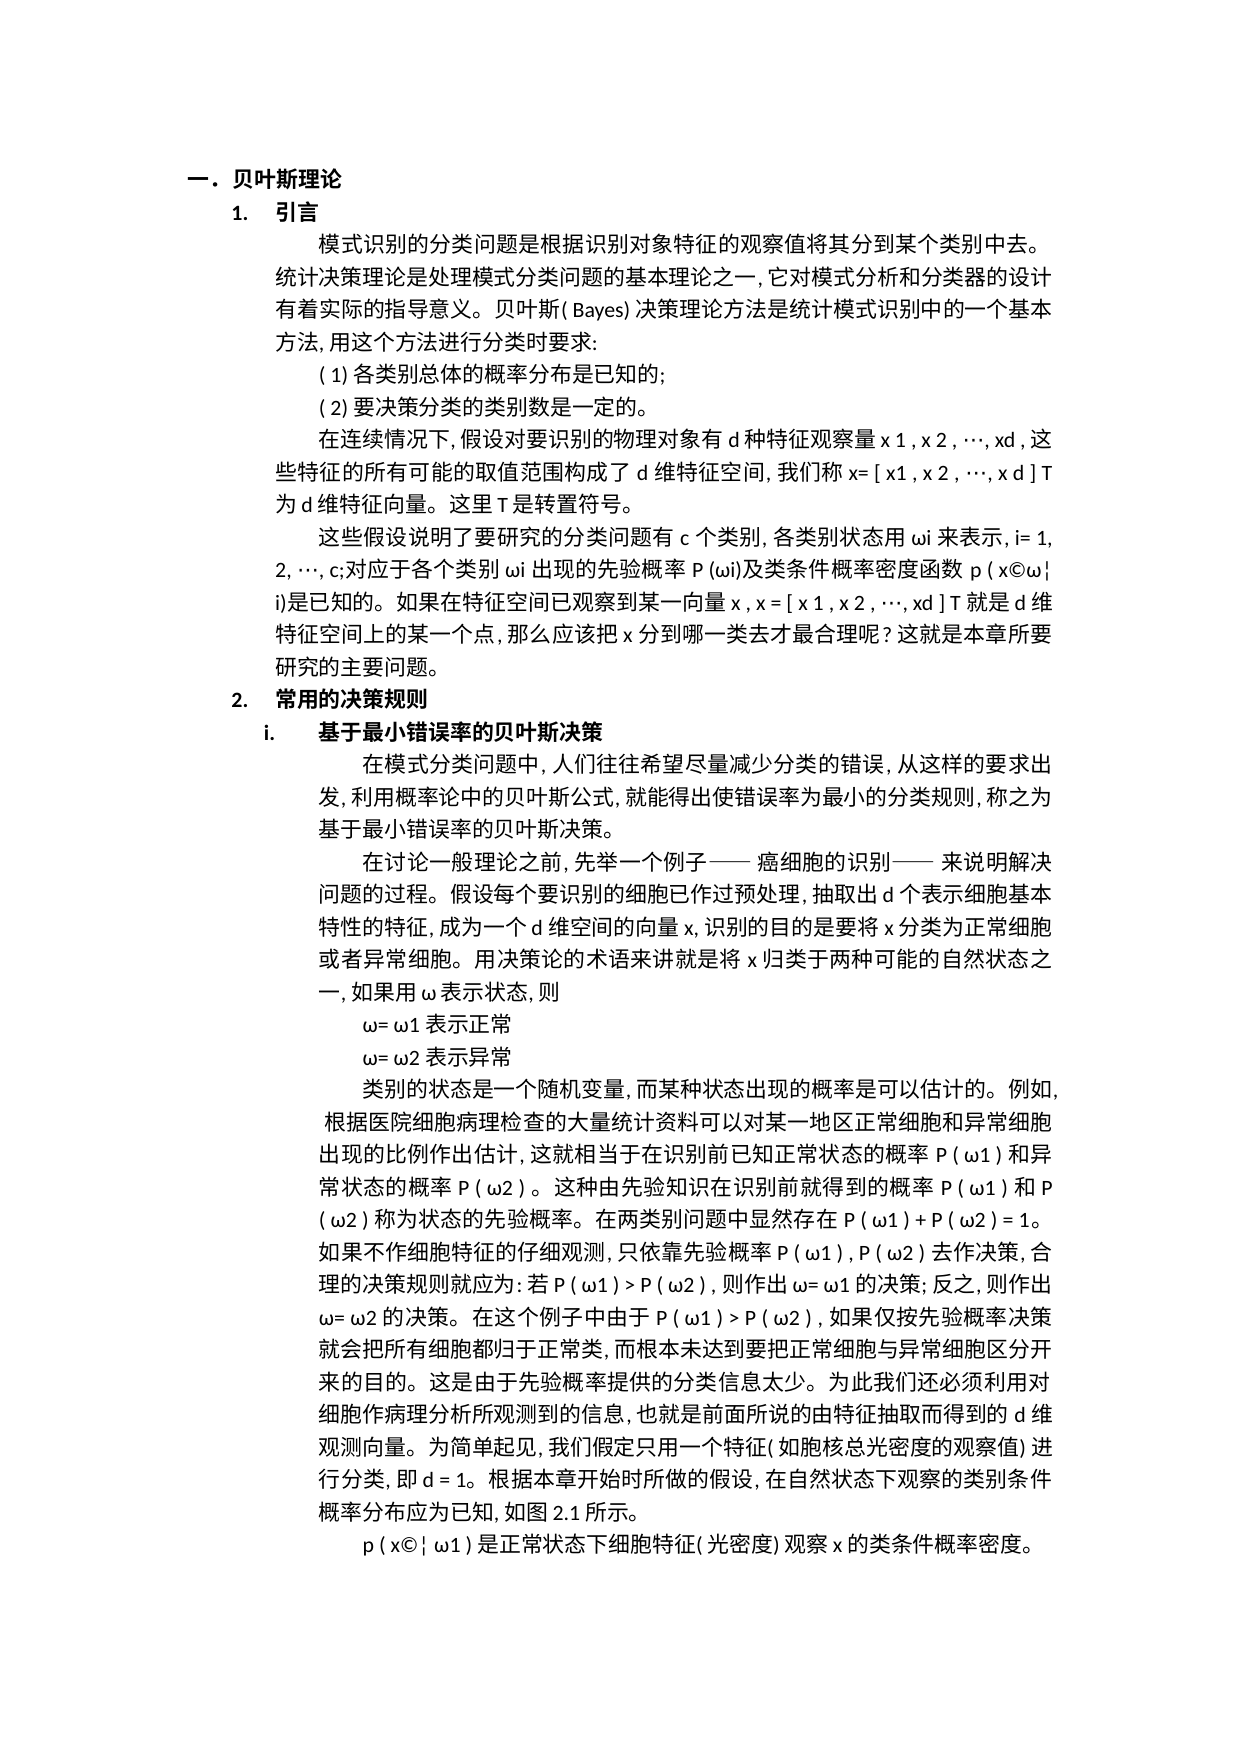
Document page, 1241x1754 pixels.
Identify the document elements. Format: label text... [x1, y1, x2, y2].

list 在模式分类问题中, 人们往往希望尽量减少分类的错误, 从这样的要求出发, 利用概率论中的贝叶斯公式, 就能得出使错误率为最小的分类规则, 称之为基于最小错误率的贝叶斯决策。 [319, 747, 1053, 844]
list 贝叶斯理论 [187, 162, 1053, 194]
list 在连续情况下, 假设对要识别的物理对象有d 种特征观察量x 1 , x 2 , ⋯, xd , 这些特征的所有可能的取值范围构成了d 维特征空间, 我们称x= [ x1 , x 2 , ⋯, x d ] T 为d 维特征向量。这里T 是转置符号。 [275, 422, 1053, 519]
list ( 1) 各类别总体的概率分布是已知的; [275, 357, 1053, 389]
list ω= ω1 表示正常 [319, 1007, 1053, 1039]
list 基于最小错误率的贝叶斯决策 [275, 714, 1053, 747]
list ( 2) 要决策分类的类别数是一定的。 [275, 389, 1053, 422]
list 类别的状态是一个随机变量, 而某种状态出现的概率是可以估计的。例如, 根据医院细胞病理检查的大量统计资料可以对某一地区正常细胞和异常细胞出现的比例作出估计, 这就相当于在识别前已知正常状态的概率P ( ω1 ) 和异常状态的概率P ( ω2 ) 。这种由先验知识在识别前就得到的概率P ( ω1 ) 和P ( ω2 ) 称为状态的先验概率。在两类别问题中显然存在P ( ω1 ) + P ( ω2 ) = 1。如果不作细胞特征的仔细观测, 只依靠先验概率P ( ω1 ) , P ( ω2 ) 去作决策, 合理的决策规则就应为: 若P ( ω1 ) > P ( ω2 ) , 则作出ω= ω1 的决策; 反之, 则作出ω= ω2 的决策。在这个例子中由于P ( ω1 ) > P ( ω2 ) , 如果仅按先验概率决策就会把所有细胞都归于正常类, 而根本未达到要把正常细胞与异常细胞区分开来的目的。这是由于先验概率提供的分类信息太少。为此我们还必须利用对细胞作病理分析所观测到的信息, 也就是前面所说的由特征抽取而得到的d 维观测向量。为简单起见, 我们假定只用一个特征( 如胞核总光密度的观察值) 进行分类, 即d = 1。根据本章开始时所做的假设, 在自然状态下观察的类别条件概率分布应为已知, 如图2.1 所示。 [319, 1072, 1053, 1527]
list 模式识别的分类问题是根据识别对象特征的观察值将其分到某个类别中去。统计决策理论是处理模式分类问题的基本理论之一, 它对模式分析和分类器的设计有着实际的指导意义。贝叶斯( Bayes) 决策理论方法是统计模式识别中的一个基本方法, 用这个方法进行分类时要求: [275, 227, 1053, 357]
list 这些假设说明了要研究的分类问题有c 个类别, 各类别状态用ωi 来表示, i= 1, 2, ⋯, c;对应于各个类别ωi 出现的先验概率 P (ωi)及类条件概率密度函数 p ( x©ω¦ i)是已知的。如果在特征空间已观察到某一向量x , x = [ x 1 , x 2 , ⋯, xd ] T 就是d 维特征空间上的某一个点, 那么应该把x 分到哪一类去才最合理呢? 这就是本章所要研究的主要问题。 [275, 519, 1053, 682]
list 在讨论一般理论之前, 先举一个例子—— 癌细胞的识别—— 来说明解决问题的过程。假设每个要识别的细胞已作过预处理, 抽取出d 个表示细胞基本特性的特征, 成为一个d 维空间的向量x, 识别的目的是要将x 分类为正常细胞或者异常细胞。用决策论的术语来讲就是将x 归类于两种可能的自然状态之一, 如果用ω表示状态, 则 [319, 844, 1053, 1007]
list ω= ω2 表示异常 [319, 1039, 1053, 1072]
list 引言 [231, 194, 1053, 227]
list p ( x©¦ ω1 ) 是正常状态下细胞特征( 光密度) 观察x 的类条件概率密度。 [319, 1527, 1053, 1559]
list 常用的决策规则 [231, 682, 1053, 714]
